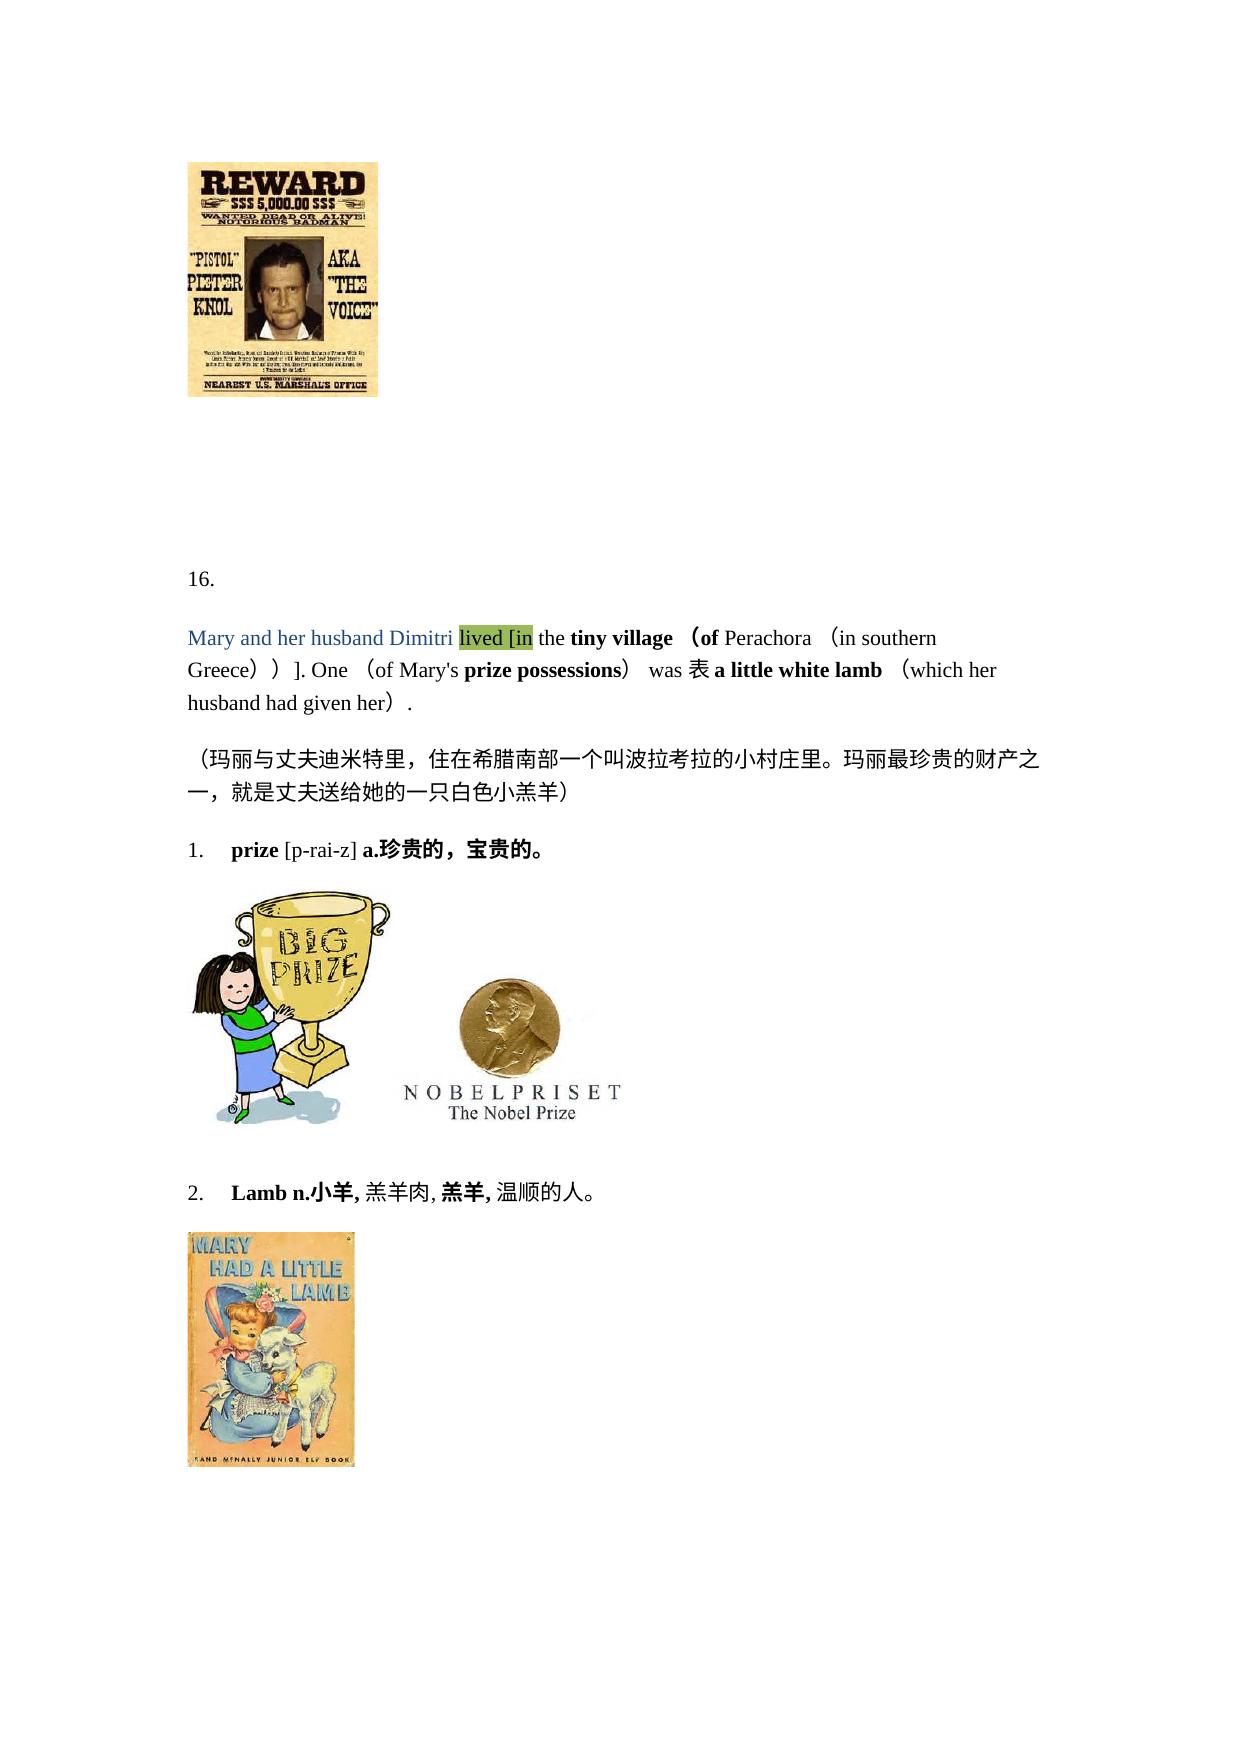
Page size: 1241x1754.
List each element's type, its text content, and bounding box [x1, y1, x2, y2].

text （玛丽与丈夫迪米特里，住在希腊南部一个叫波拉考拉的小村庄里。玛丽最珍贵的财产之一，就是丈夫送给她的一只白色小羔羊） [187, 742, 1053, 807]
picture [187, 162, 379, 397]
picture [187, 889, 629, 1124]
text Mary and her husband Dimitri lived [in the tiny village （of Perachora （in southern Greece））]. One （of Mary's prize possessions） was 表a little white lamb （which her husband had given her）. [187, 619, 1053, 717]
list prize [p-rai-z] a.珍贵的，宝贵的。 [187, 832, 1053, 864]
picture [187, 1232, 355, 1467]
text 16. [187, 562, 1053, 594]
list Lamb n.小羊, 羔羊肉, 羔羊, 温顺的人。 [187, 1174, 1053, 1207]
